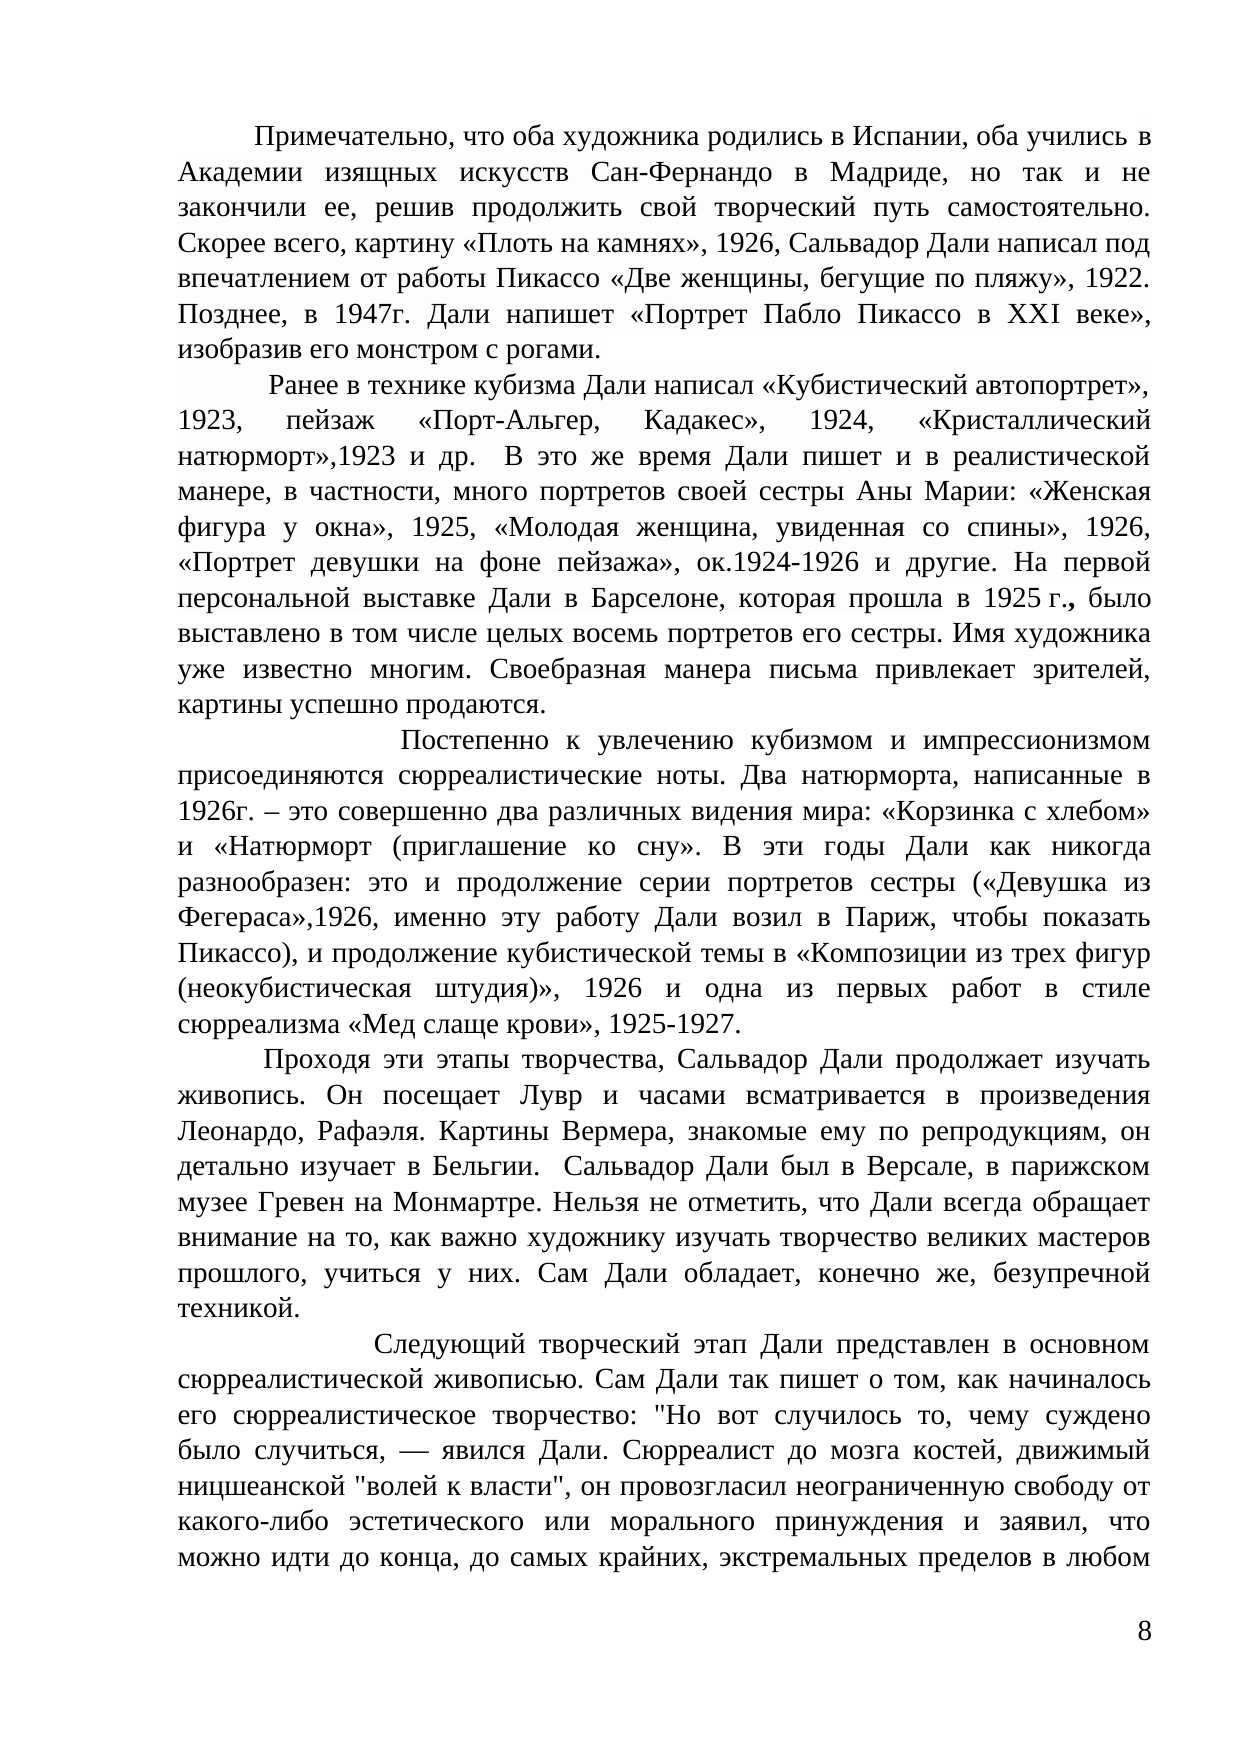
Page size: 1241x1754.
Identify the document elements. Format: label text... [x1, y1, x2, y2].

text Примечательно, что оба художника родились в Испании, оба учились в Академии изящных искусств Сан-Фернандо в Мадриде, но так и не закончили ее, решив продолжить свой творческий путь самостоятельно. Скорее всего, картину «Плоть на камнях», 1926, Сальвадор Дали написал под впечатлением от работы Пикассо «Две женщины, бегущие по пляжу», 1922. Позднее, в 1947г. Дали напишет «Портрет Пабло Пикассо в ХХI веке», изобразив его монстром с рогами. [177, 329, 1152, 365]
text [177, 1326, 1152, 1572]
text Проходя эти этапы творчества, Сальвадор Дали продолжает изучать живопись. Он посещает Лувр и часами всматривается в произведения Леонардо, Рафаэля. Картины Вермера, знакомые ему по репродукциям, он детально изучает в Бельгии. Сальвадор Дали был в Версале, в парижском музее Гревен на Монмартре. Нельзя не отметить, что Дали всегда обращает внимание на то, как важно художнику изучать творчество великих мастеров прошлого, учиться у них. Сам Дали обладает, конечно же, безупречной техникой. [177, 1042, 1152, 1324]
text Примечательно, что оба художника родились в Испании, оба учились в Академии изящных искусств Сан-Фернандо в Мадриде, но так и не закончили ее, решив продолжить свой творческий путь самостоятельно. Скорее всего, картину «Плоть на камнях», 1926, Сальвадор Дали написал под впечатлением от работы Пикассо «Две женщины, бегущие по пляжу», 1922. Позднее, в 1947г. Дали напишет «Портрет Пабло Пикассо в ХХI веке», изобразив его монстром с рогами. [177, 118, 1152, 154]
text Постепенно к увлечению кубизмом и импрессионизмом присоединяются сюрреалистические ноты. Два натюрморта, написанные в 1926г. – это совершенно два различных видения мира: «Корзинка с хлебом» и «Натюрморт (приглашение ко сну». В эти годы Дали как никогда разнообразен: это и продолжение серии портретов сестры («Девушка из Фегераса»,1926, именно эту работу Дали возил в Париж, чтобы показать Пикассо), и продолжение кубистической темы в «Композиции из трех фигур (неокубистическая штудия)», 1926 и одна из первых работ в стиле сюрреализма «Мед слаще крови», 1925-1927. [177, 722, 1152, 1040]
